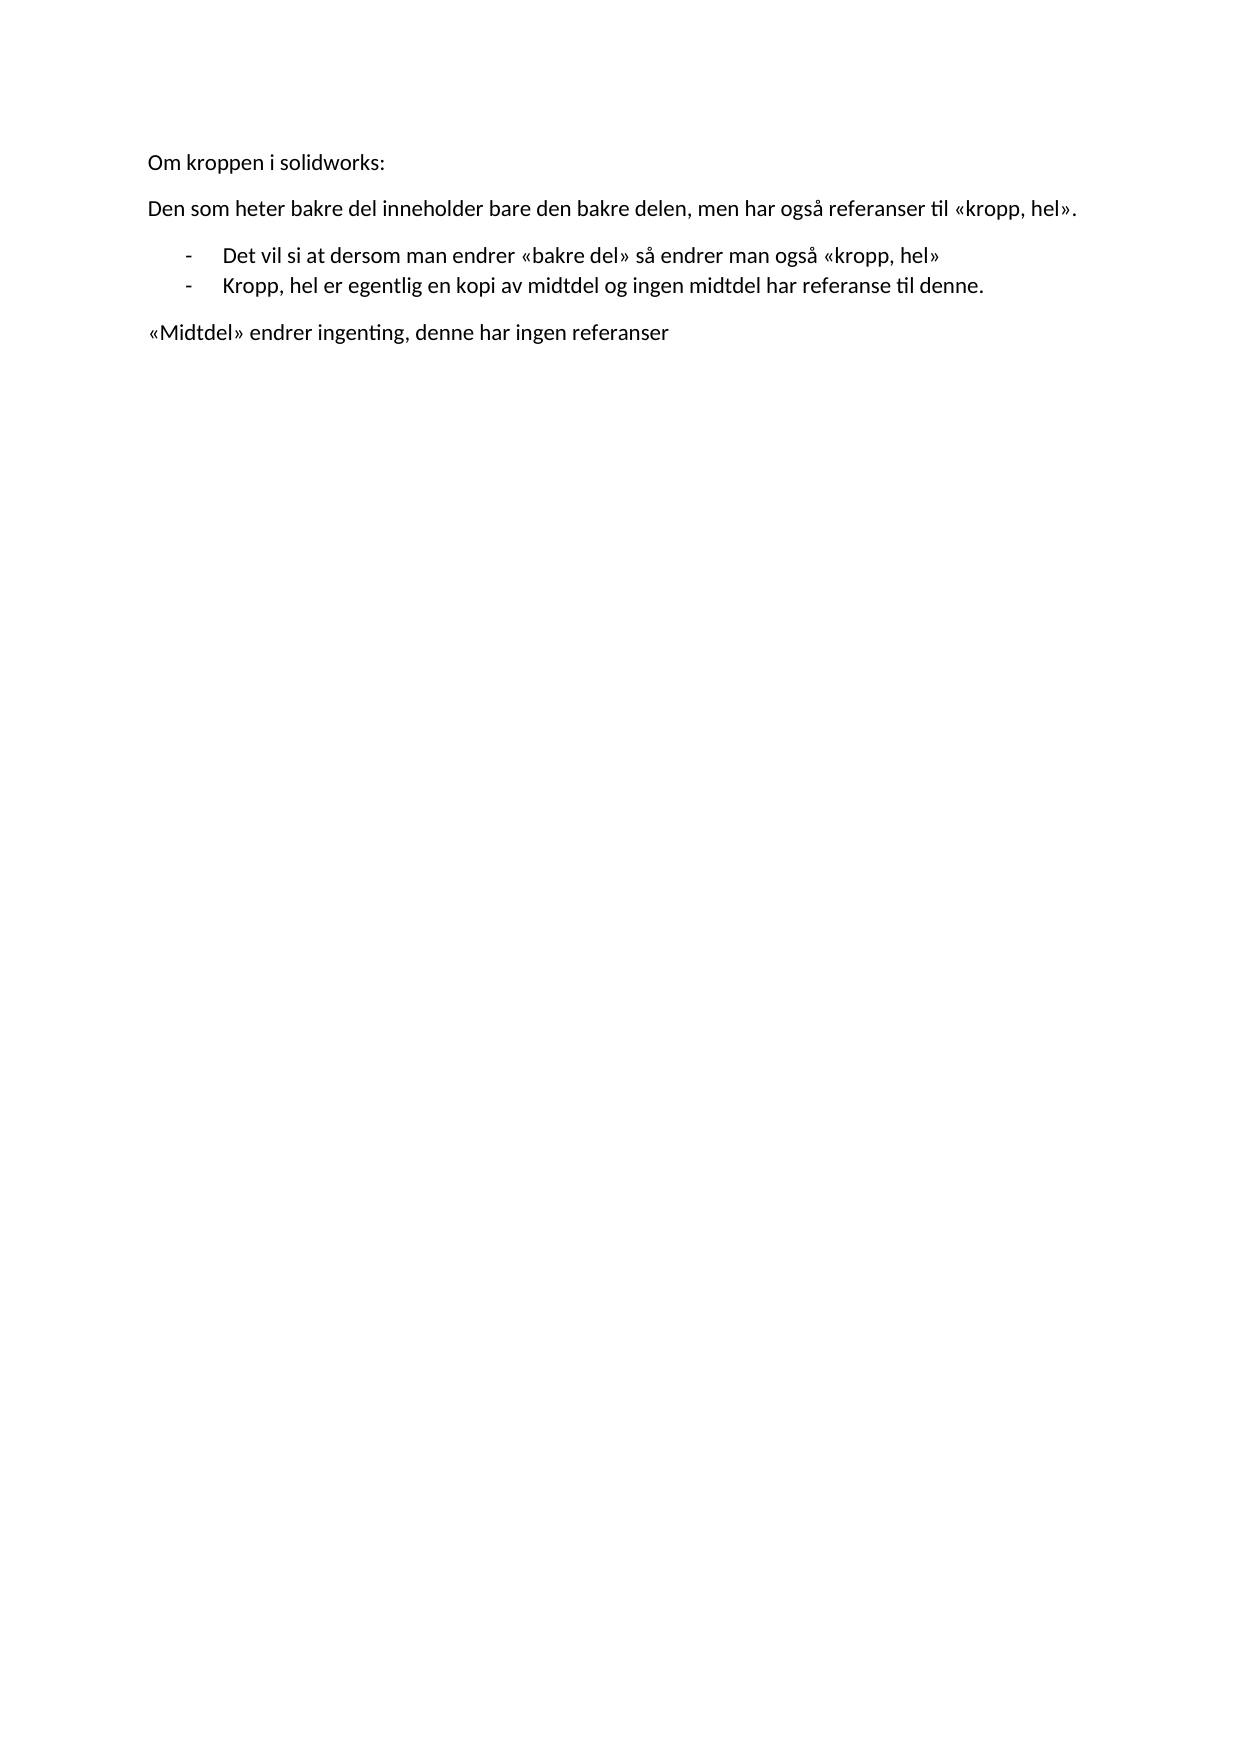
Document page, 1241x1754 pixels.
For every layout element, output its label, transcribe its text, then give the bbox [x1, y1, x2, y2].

list Det vil si at dersom man endrer «bakre del» så endrer man også «kropp, hel» [185, 241, 1093, 269]
text Om kroppen i solidworks: [148, 148, 1093, 176]
list Kropp, hel er egentlig en kopi av midtdel og ingen midtdel har referanse til denne. [185, 272, 1093, 299]
text «Midtdel» endrer ingenting, denne har ingen referanser [148, 318, 1093, 346]
text Den som heter bakre del inneholder bare den bakre delen, men har også referanser til «kropp, hel». [148, 194, 1093, 222]
